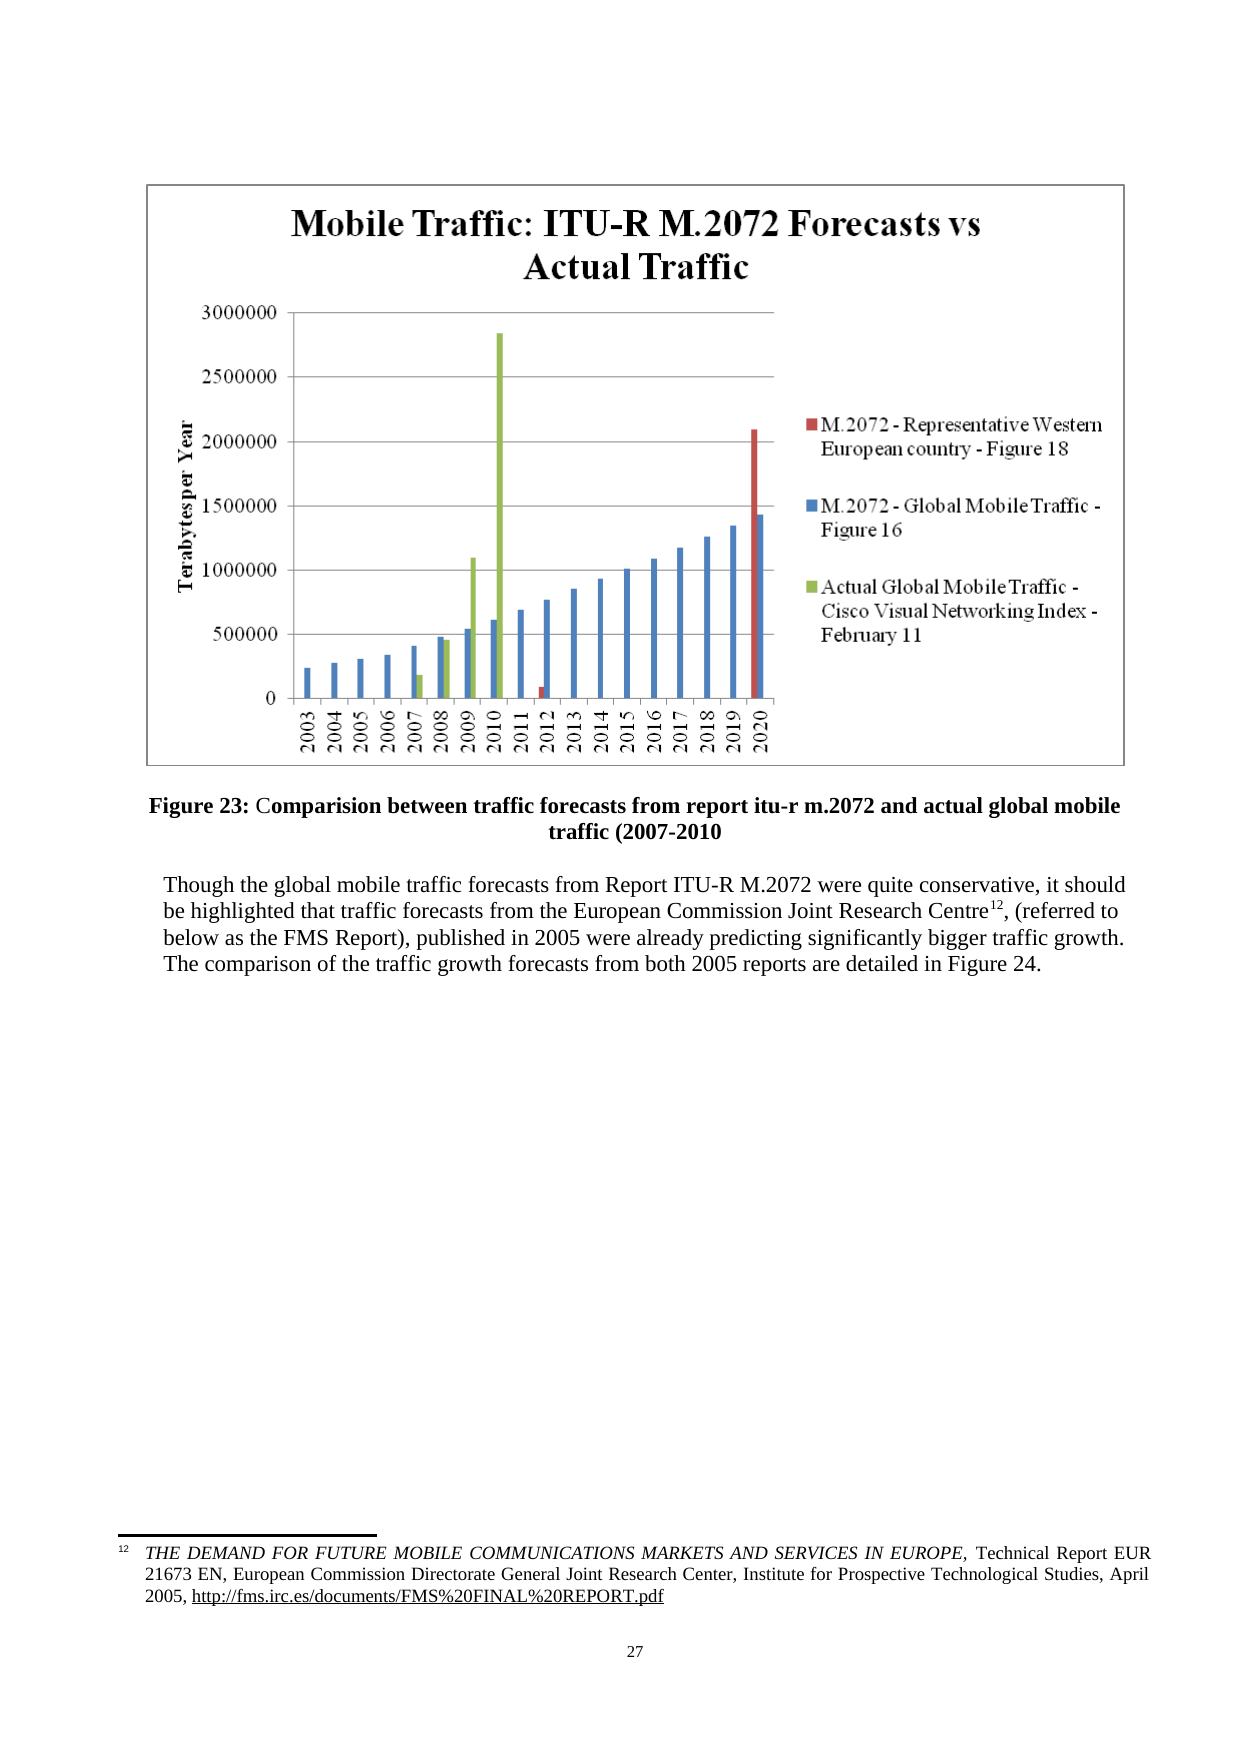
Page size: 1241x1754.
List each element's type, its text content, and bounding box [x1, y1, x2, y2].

picture [145, 184, 1125, 766]
text Figure 23: Comparision between traffic forecasts from report itu-r m.2072 and actual global mobile traffic (2007-2010 [118, 792, 1152, 845]
list Though the global mobile traffic forecasts from Report ITU-R M.2072 were quite conservative, it should be highlighted that traffic forecasts from the European Commission Joint Research Centre, (referred to below as the FMS Report), published in 2005 were already predicting significantly bigger traffic growth. The comparison of the traffic growth forecasts from both 2005 reports are detailed in Figure 24. [163, 871, 1152, 976]
